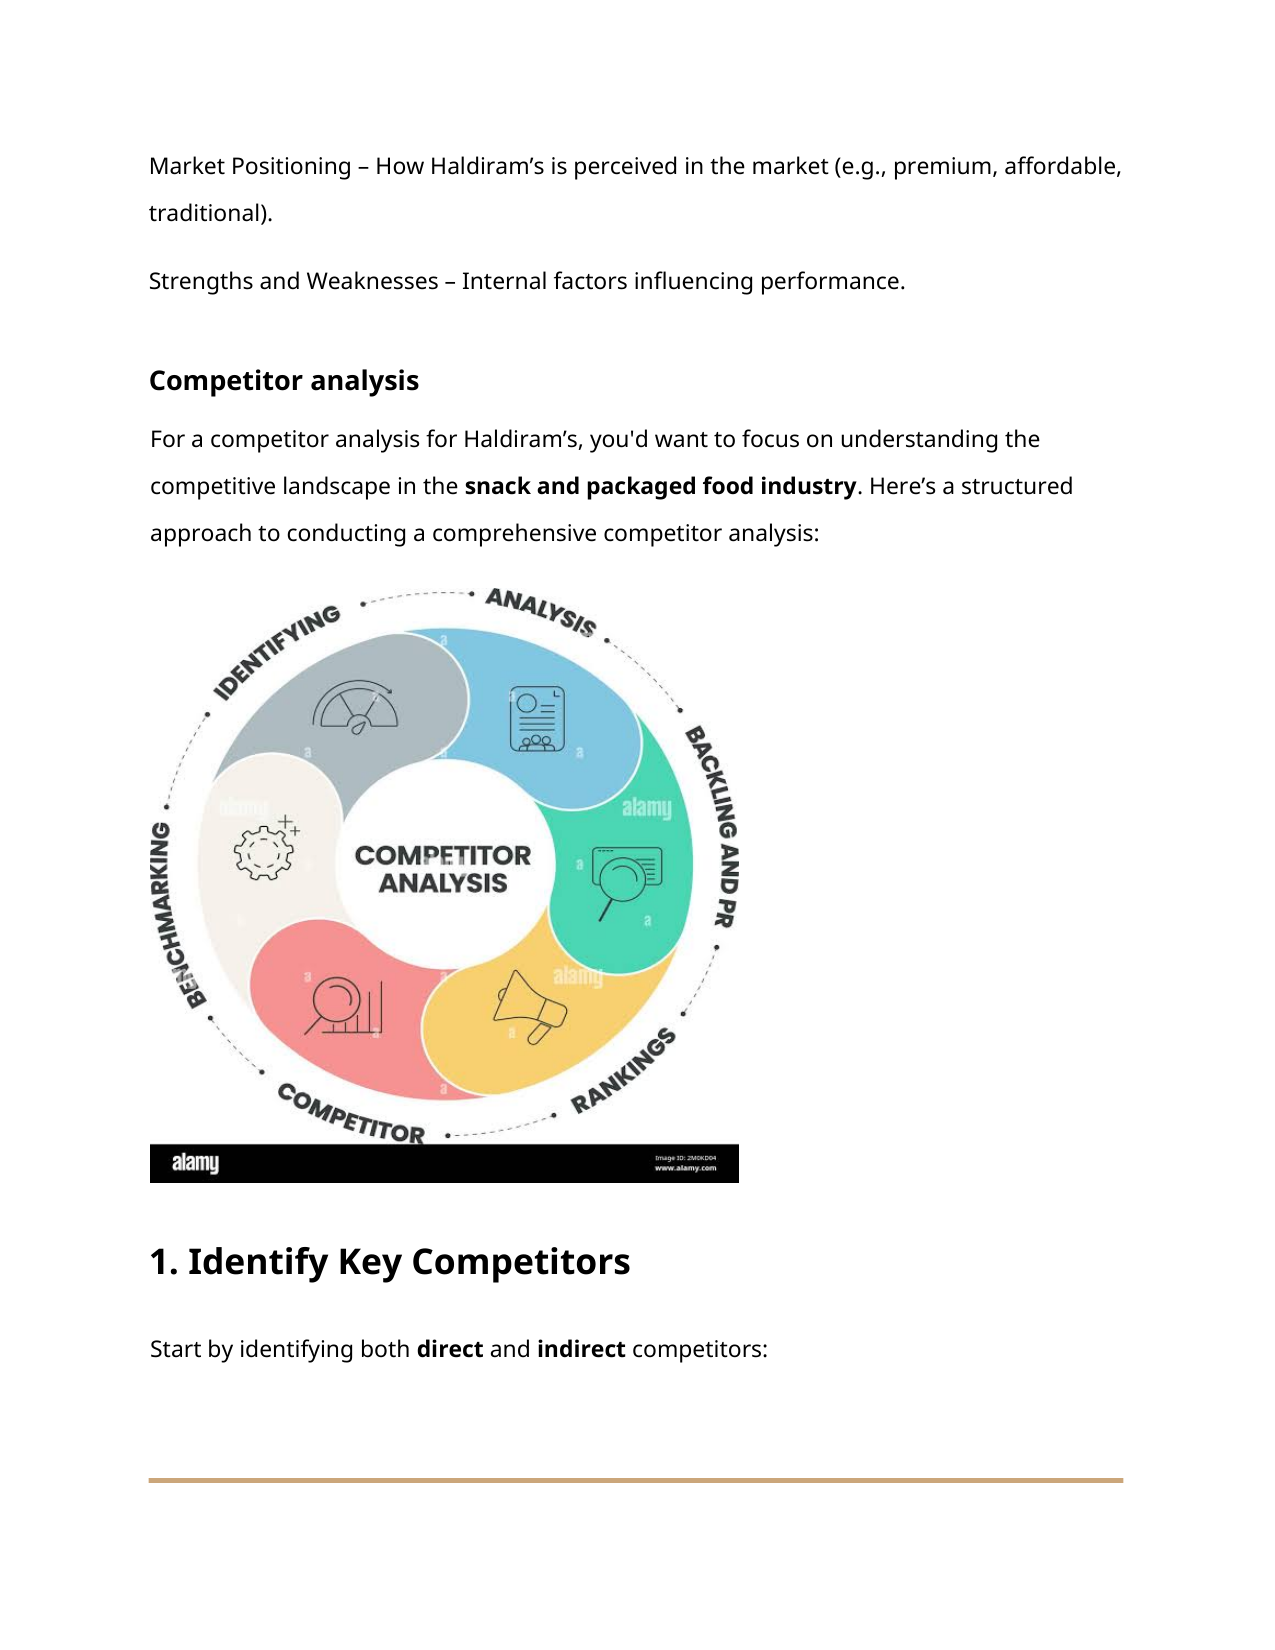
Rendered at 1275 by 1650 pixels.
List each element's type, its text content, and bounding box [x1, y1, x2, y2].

picture [150, 588, 739, 1183]
text For a competitor analysis for Haldiram’s, you'd want to focus on understanding the competitive landscape in the snack and packaged food industry. Here’s a structured approach to conducting a comprehensive competitor analysis: [150, 423, 1125, 548]
text Start by identifying both direct and indirect competitors: [150, 1333, 1125, 1365]
text Market Positioning – How Haldiram’s is perceived in the market (e.g., premium, affordable, traditional). [148, 150, 1125, 228]
text Strengths and Weaknesses – Internal factors influencing performance. [148, 264, 1125, 296]
picture [148, 1478, 1124, 1483]
subtitle 1. Identify Key Competitors [148, 1236, 1125, 1284]
subtitle Competitor analysis [148, 361, 939, 398]
